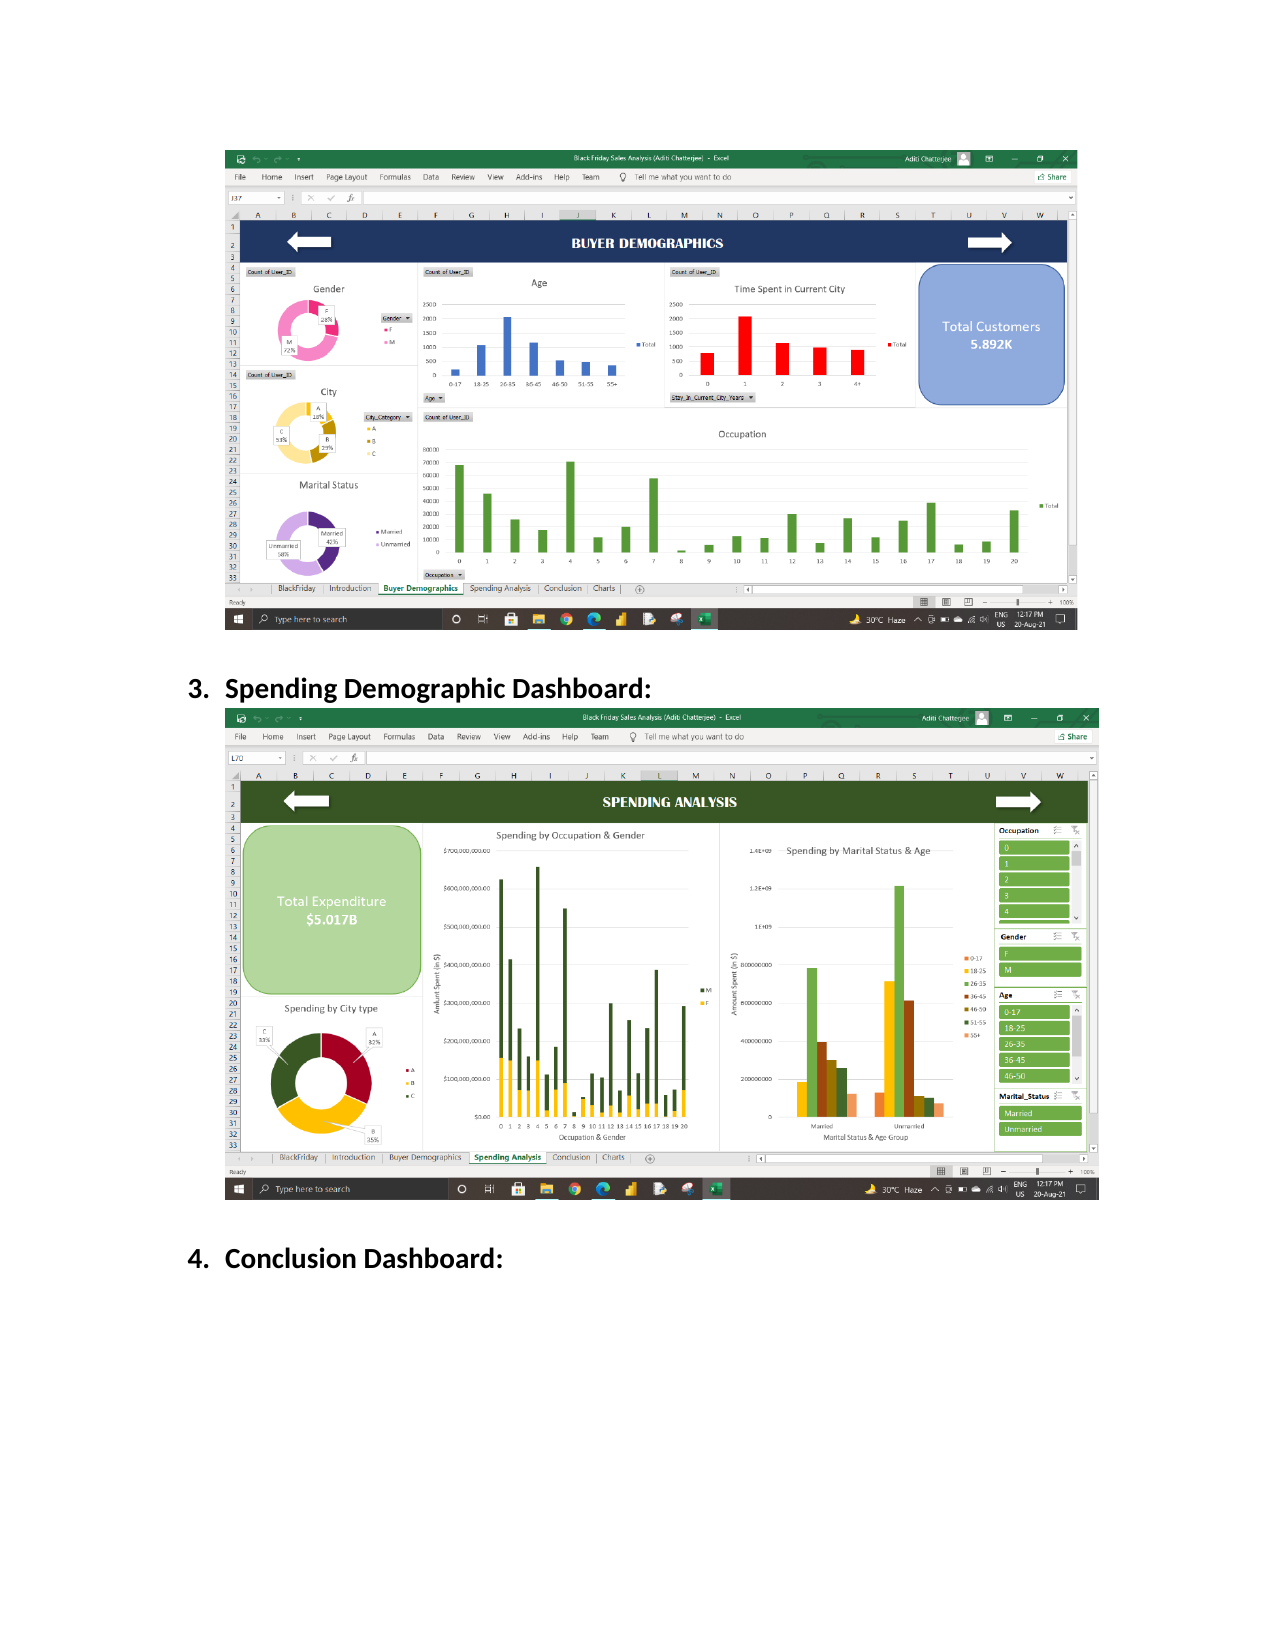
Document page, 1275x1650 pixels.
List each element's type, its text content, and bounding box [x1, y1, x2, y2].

list Conclusion Dashboard: [187, 1241, 1125, 1276]
picture [225, 708, 1099, 1200]
picture [225, 150, 1078, 630]
list Spending Demographic Dashboard: [187, 670, 1125, 706]
